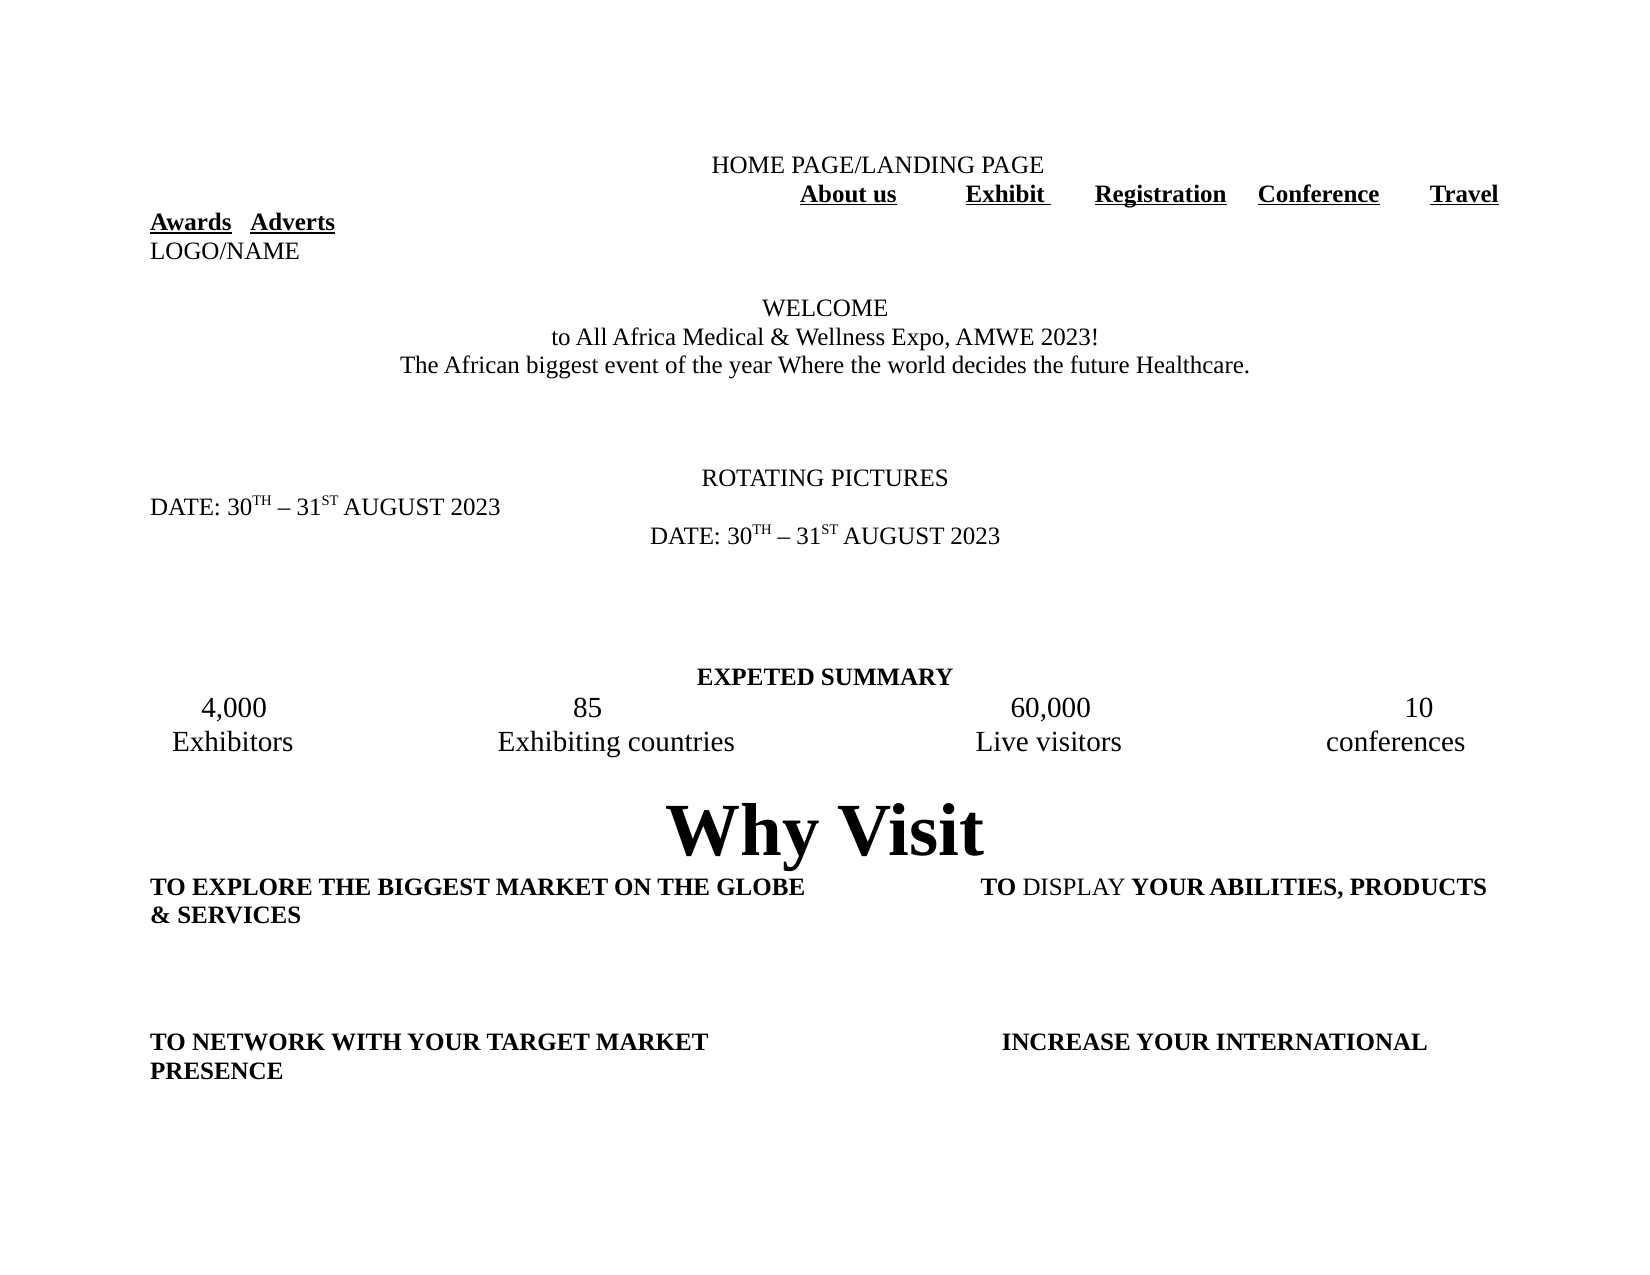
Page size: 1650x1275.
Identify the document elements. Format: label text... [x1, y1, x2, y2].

text Exhibitors Exhibiting countries Live visitors conferences [150, 730, 1500, 763]
text LOGO/NAME [150, 236, 1500, 265]
text EXPETED SUMMARY [150, 667, 1500, 696]
text HOME PAGE/LANDING PAGE [256, 150, 1500, 179]
text TO NETWORK WITH YOUR TARGET MARKET INCREASE YOUR INTERNATIONAL PRESENCE [150, 1035, 1500, 1092]
text DATE: 30TH – 31ST AUGUST 2023 [150, 524, 1500, 552]
text WELCOME [150, 294, 1500, 322]
text The African biggest event of the year Where the world decides the future Healthcare. [150, 351, 1500, 380]
text DATE: 30TH – 31ST AUGUST 2023 [150, 495, 1500, 524]
text 4,000 85 60,000 10 [150, 696, 1500, 730]
text Why Visit [150, 792, 1500, 878]
text to All Africa Medical & Wellness Expo, AMWE 2023! [150, 322, 1500, 351]
text ROTATING PICTURES [150, 466, 1500, 495]
text TO EXPLORE THE BIGGEST MARKET ON THE GLOBE TO DISPLAY YOUR ABILITIES, PRODUCTS & SERVICES [150, 878, 1500, 936]
text About us Exhibit Registration Conference Travel Awards Adverts [150, 179, 1500, 236]
